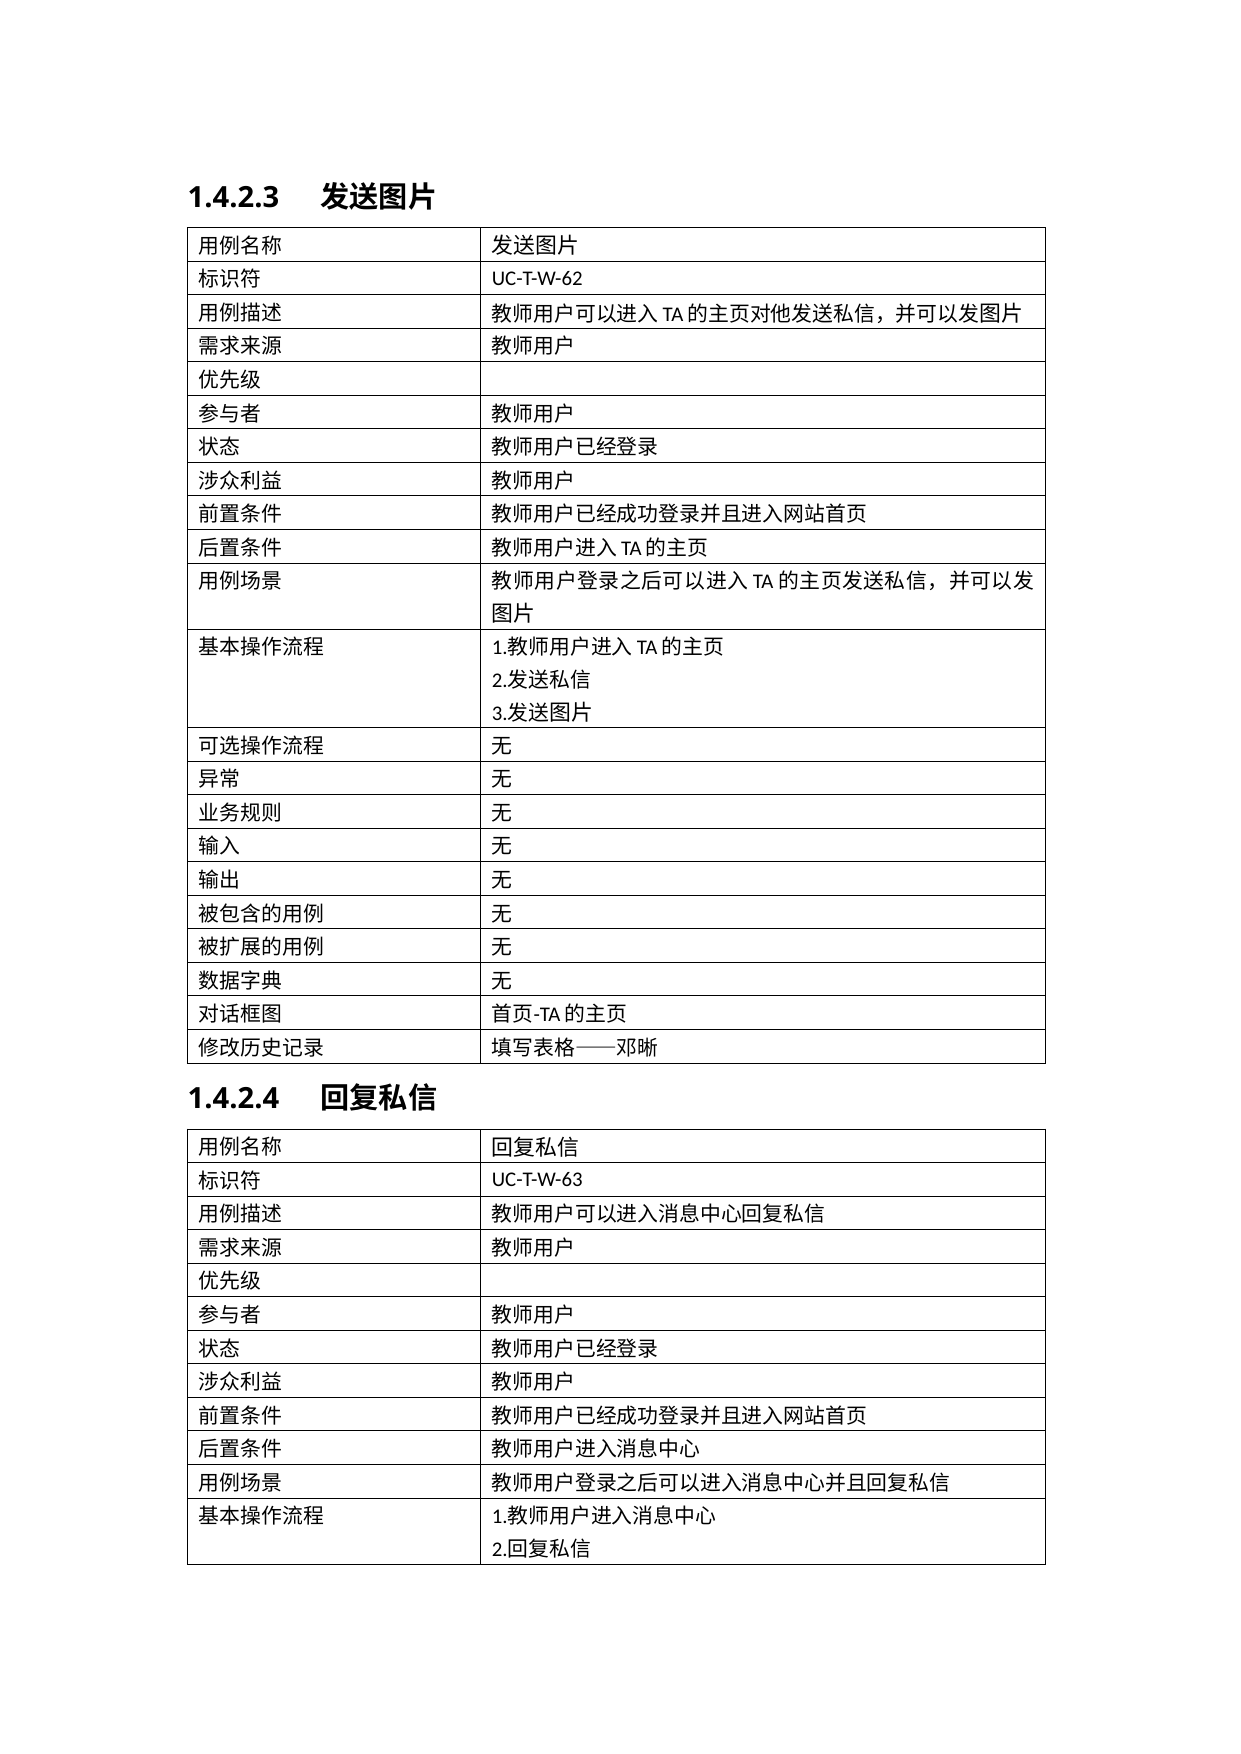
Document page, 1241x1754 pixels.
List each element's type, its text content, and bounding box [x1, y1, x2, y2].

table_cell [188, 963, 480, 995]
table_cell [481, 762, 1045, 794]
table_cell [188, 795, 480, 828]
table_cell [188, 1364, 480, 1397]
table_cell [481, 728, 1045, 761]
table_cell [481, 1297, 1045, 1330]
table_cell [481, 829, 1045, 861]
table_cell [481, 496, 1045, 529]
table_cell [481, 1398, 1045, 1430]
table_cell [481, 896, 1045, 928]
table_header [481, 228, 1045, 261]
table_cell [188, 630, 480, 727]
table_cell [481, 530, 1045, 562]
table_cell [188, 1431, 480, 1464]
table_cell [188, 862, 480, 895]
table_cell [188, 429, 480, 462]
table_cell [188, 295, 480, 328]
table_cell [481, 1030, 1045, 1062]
text 发送图片 [187, 162, 1053, 227]
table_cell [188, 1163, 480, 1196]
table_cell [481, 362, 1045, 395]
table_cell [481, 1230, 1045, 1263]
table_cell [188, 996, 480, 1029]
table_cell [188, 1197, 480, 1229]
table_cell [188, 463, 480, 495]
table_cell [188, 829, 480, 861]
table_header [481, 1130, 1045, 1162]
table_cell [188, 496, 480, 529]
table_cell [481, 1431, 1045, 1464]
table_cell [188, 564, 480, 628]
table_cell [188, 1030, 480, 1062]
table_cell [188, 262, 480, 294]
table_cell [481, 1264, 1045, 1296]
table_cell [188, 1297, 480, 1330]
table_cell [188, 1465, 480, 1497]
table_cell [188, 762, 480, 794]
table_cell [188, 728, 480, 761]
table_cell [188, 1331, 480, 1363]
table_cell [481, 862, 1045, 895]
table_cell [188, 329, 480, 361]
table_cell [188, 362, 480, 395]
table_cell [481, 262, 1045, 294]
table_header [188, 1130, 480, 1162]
text 回复私信 [187, 1063, 1053, 1128]
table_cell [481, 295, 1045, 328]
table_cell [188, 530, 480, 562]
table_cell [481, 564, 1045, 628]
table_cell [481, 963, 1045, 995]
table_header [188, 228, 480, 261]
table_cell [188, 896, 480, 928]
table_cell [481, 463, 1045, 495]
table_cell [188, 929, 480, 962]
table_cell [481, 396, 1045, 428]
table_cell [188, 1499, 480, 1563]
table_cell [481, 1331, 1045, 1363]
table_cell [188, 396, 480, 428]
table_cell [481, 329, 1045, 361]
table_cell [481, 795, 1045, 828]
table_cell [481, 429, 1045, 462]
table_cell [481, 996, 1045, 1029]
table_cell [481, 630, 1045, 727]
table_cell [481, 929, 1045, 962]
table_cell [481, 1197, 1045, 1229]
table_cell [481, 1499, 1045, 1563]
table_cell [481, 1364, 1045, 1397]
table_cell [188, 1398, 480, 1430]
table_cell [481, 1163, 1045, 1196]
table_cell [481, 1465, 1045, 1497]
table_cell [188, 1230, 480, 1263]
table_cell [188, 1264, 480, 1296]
